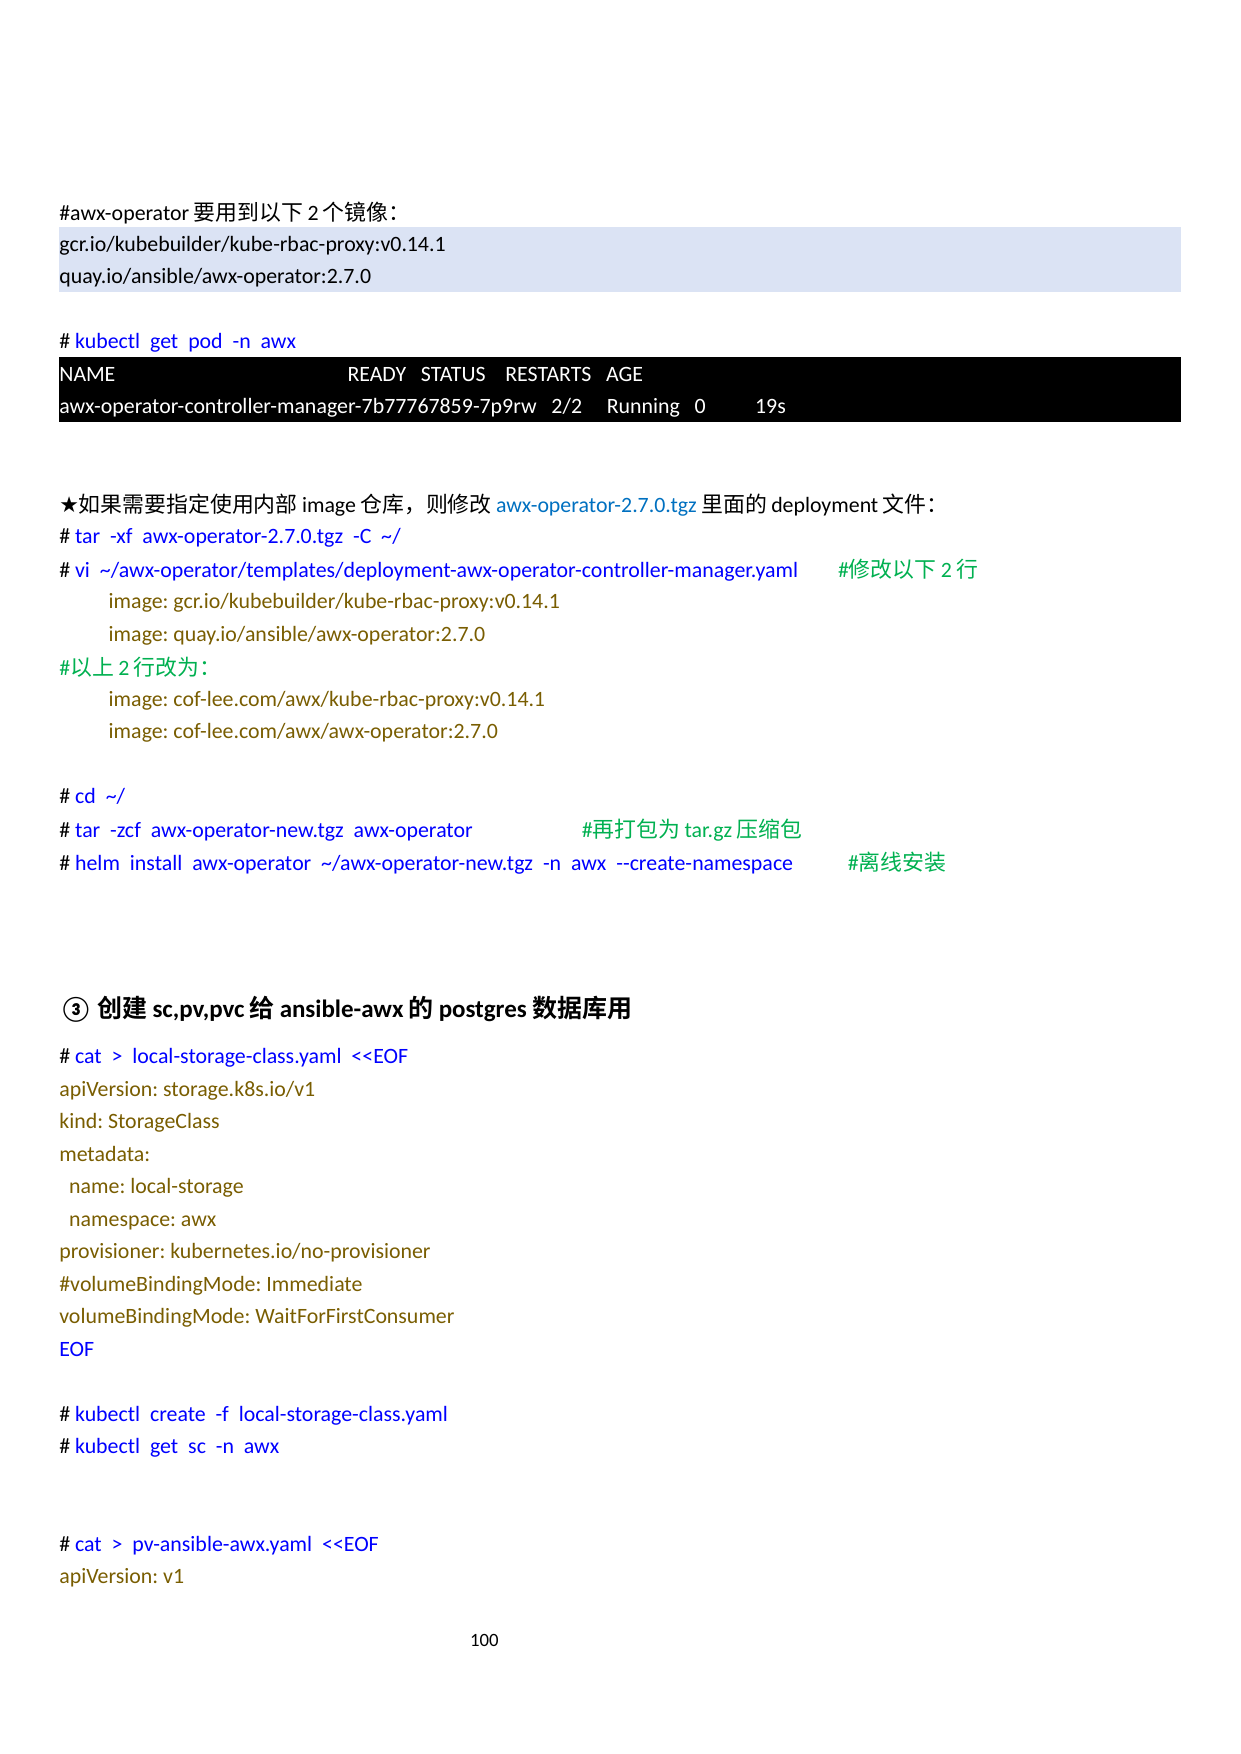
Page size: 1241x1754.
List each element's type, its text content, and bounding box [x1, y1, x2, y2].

text kind: StorageClass [59, 1104, 1181, 1137]
text NAME READY STATUS RESTARTS AGE [59, 357, 1181, 389]
text ③创建sc,pv,pvc给ansible-awx的postgres数据库用 [59, 974, 1181, 1039]
text # cd ~/ [59, 779, 1181, 812]
text image: cof-lee.com/awx/awx-operator:2.7.0 [59, 714, 1181, 747]
text provisioner: kubernetes.io/no-provisioner [59, 1234, 1181, 1267]
text gcr.io/kubebuilder/kube-rbac-proxy:v0.14.1 [59, 227, 1181, 259]
text name: local-storage [59, 1169, 1181, 1202]
text # kubectl create -f local-storage-class.yaml [59, 1397, 1181, 1429]
text # tar -xf awx-operator-2.7.0.tgz -C ~/ [59, 519, 1181, 552]
text namespace: awx [59, 1202, 1181, 1234]
text # kubectl get sc -n awx [59, 1429, 1181, 1462]
text # cat > local-storage-class.yaml <<EOF [59, 1039, 1181, 1072]
text quay.io/ansible/awx-operator:2.7.0 [59, 259, 1181, 292]
text image: cof-lee.com/awx/kube-rbac-proxy:v0.14.1 [59, 682, 1181, 714]
text awx-operator-controller-manager-7b77767859-7p9rw 2/2 Running 0 19s [59, 389, 1181, 422]
text image: quay.io/ansible/awx-operator:2.7.0 [59, 617, 1181, 649]
text # tar -zcf awx-operator-new.tgz awx-operator #再打包为tar.gz压缩包 [59, 812, 1181, 844]
text # vi ~/awx-operator/templates/deployment-awx-operator-controller-manager.yaml #修改以下2行 [59, 552, 1181, 584]
text apiVersion: v1 [59, 1559, 1181, 1592]
text apiVersion: storage.k8s.io/v1 [59, 1072, 1181, 1104]
text volumeBindingMode: WaitForFirstConsumer [59, 1299, 1181, 1332]
text ★如果需要指定使用内部image仓库，则修改awx-operator-2.7.0.tgz里面的deployment文件： [59, 487, 1181, 519]
text # kubectl get pod -n awx [59, 324, 1181, 357]
text # cat > pv-ansible-awx.yaml <<EOF [59, 1527, 1181, 1559]
text #volumeBindingMode: Immediate [59, 1267, 1181, 1299]
text image: gcr.io/kubebuilder/kube-rbac-proxy:v0.14.1 [59, 584, 1181, 617]
text metadata: [59, 1137, 1181, 1169]
text #以上2行改为： [59, 649, 1181, 682]
text #awx-operator要用到以下2个镜像： [59, 194, 1181, 227]
text # helm install awx-operator ~/awx-operator-new.tgz -n awx --create-namespace #离线安装 [59, 844, 1181, 877]
text EOF [59, 1332, 1181, 1364]
